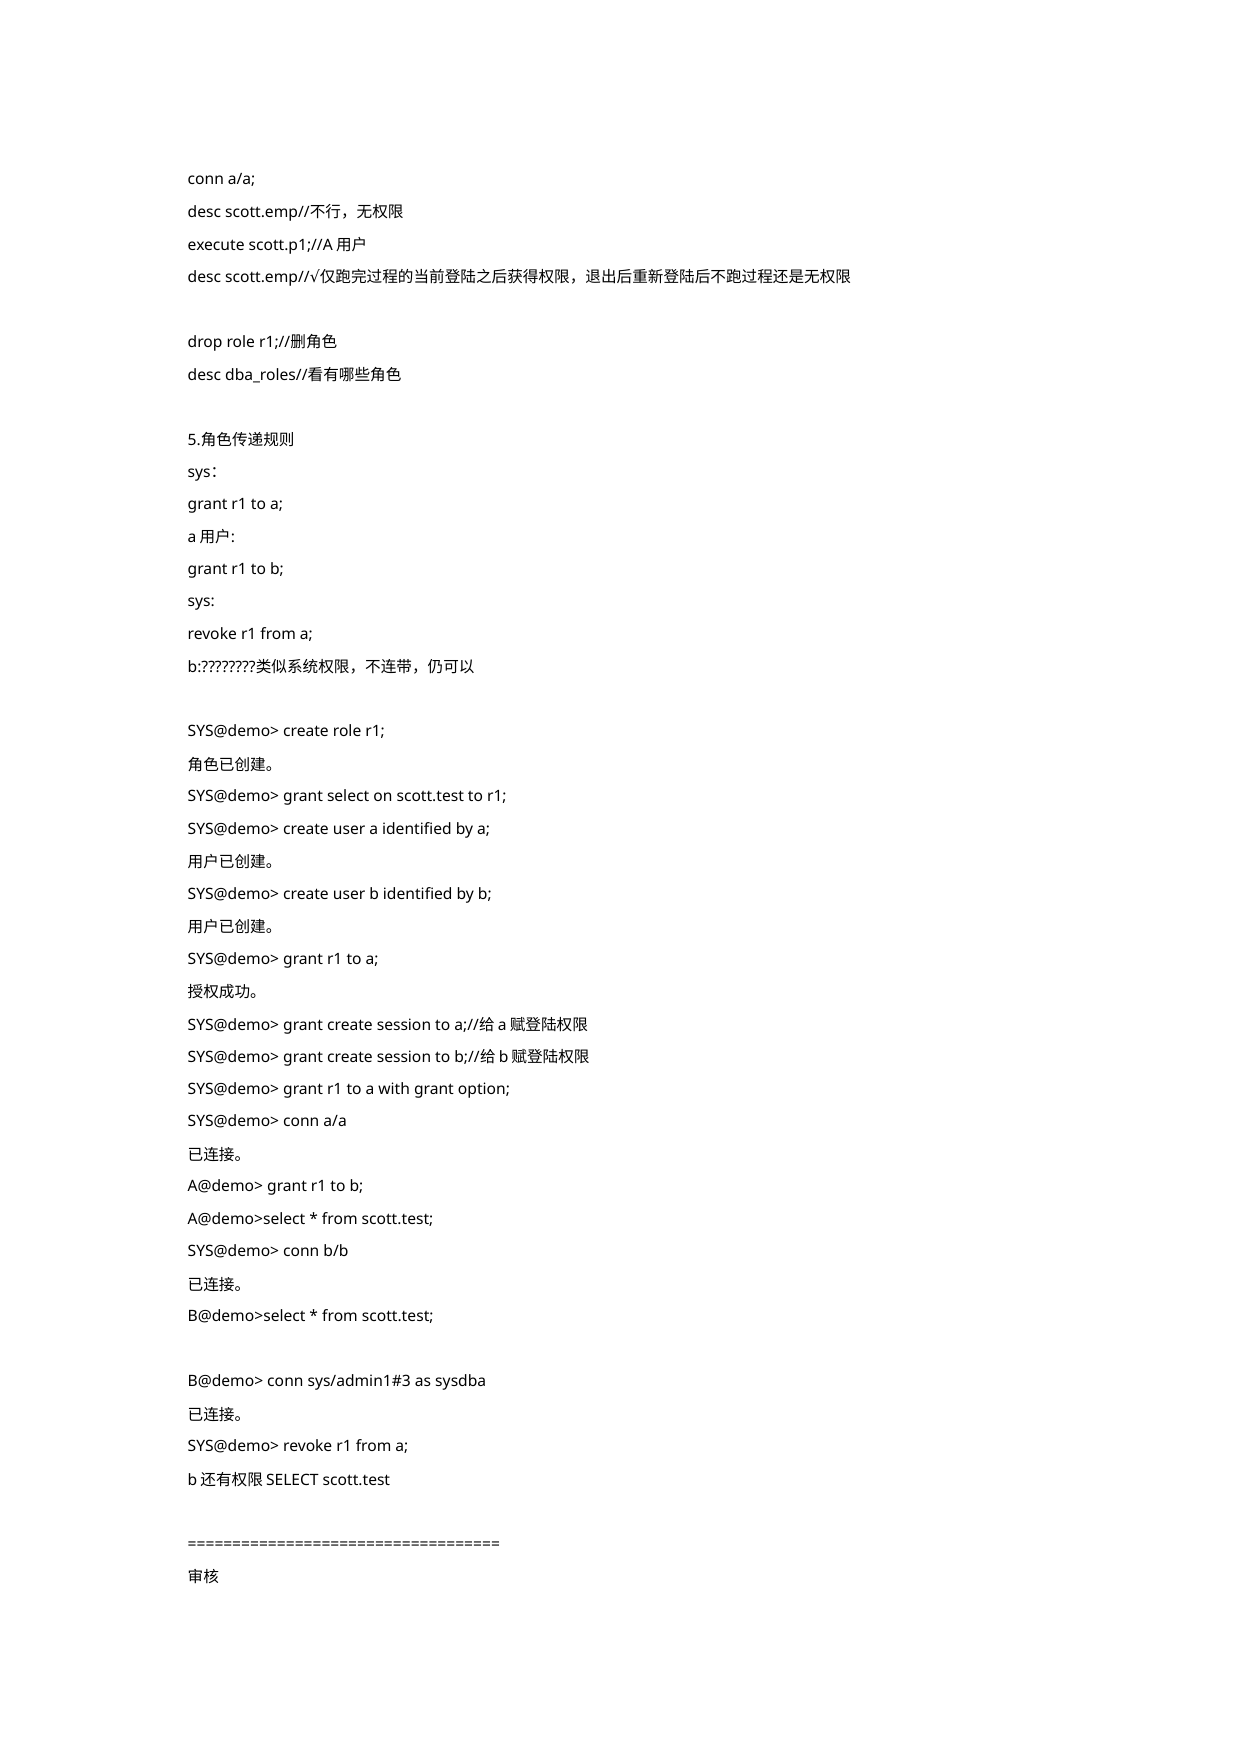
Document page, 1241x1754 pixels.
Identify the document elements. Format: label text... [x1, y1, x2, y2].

text SYS@demo> conn a/a [187, 1104, 1053, 1137]
text 用户已创建。 [187, 844, 1053, 877]
text SYS@demo> conn b/b [187, 1234, 1053, 1267]
text sys： [187, 454, 1053, 487]
text 角色已创建。 [187, 747, 1053, 779]
text SYS@demo> create role r1; [187, 714, 1053, 747]
text SYS@demo> grant r1 to a with grant option; [187, 1072, 1053, 1104]
text A@demo>select * from scott.test; [187, 1202, 1053, 1234]
text 5.角色传递规则 [187, 422, 1053, 454]
text =================================== [187, 1527, 1053, 1559]
text b:????????类似系统权限，不连带，仍可以 [187, 649, 1053, 682]
text revoke r1 from a; [187, 617, 1053, 649]
text SYS@demo> grant create session to b;//给b赋登陆权限 [187, 1039, 1053, 1072]
text b还有权限SELECT scott.test [187, 1462, 1053, 1494]
text SYS@demo> create user b identified by b; [187, 877, 1053, 909]
text A@demo> grant r1 to b; [187, 1169, 1053, 1202]
text grant r1 to b; [187, 552, 1053, 584]
text SYS@demo> create user a identified by a; [187, 812, 1053, 844]
text SYS@demo> grant select on scott.test to r1; [187, 779, 1053, 812]
text a用户: [187, 519, 1053, 552]
text desc scott.emp//不行，无权限 [187, 194, 1053, 227]
text execute scott.p1;//A用户 [187, 227, 1053, 259]
text drop role r1;//删角色 [187, 324, 1053, 357]
text desc scott.emp//√仅跑完过程的当前登陆之后获得权限，退出后重新登陆后不跑过程还是无权限 [187, 259, 1053, 292]
text 用户已创建。 [187, 909, 1053, 942]
text B@demo> conn sys/admin1#3 as sysdba [187, 1364, 1053, 1397]
text B@demo>select * from scott.test; [187, 1299, 1053, 1332]
text SYS@demo> grant create session to a;//给a赋登陆权限 [187, 1007, 1053, 1039]
text 已连接。 [187, 1397, 1053, 1429]
text SYS@demo> grant r1 to a; [187, 942, 1053, 974]
text 授权成功。 [187, 974, 1053, 1007]
text conn a/a; [187, 162, 1053, 194]
text 已连接。 [187, 1137, 1053, 1169]
text 审核 [187, 1559, 1053, 1592]
text SYS@demo> revoke r1 from a; [187, 1429, 1053, 1462]
text sys: [187, 584, 1053, 617]
text grant r1 to a; [187, 487, 1053, 519]
text 已连接。 [187, 1267, 1053, 1299]
text desc dba_roles//看有哪些角色 [187, 357, 1053, 389]
